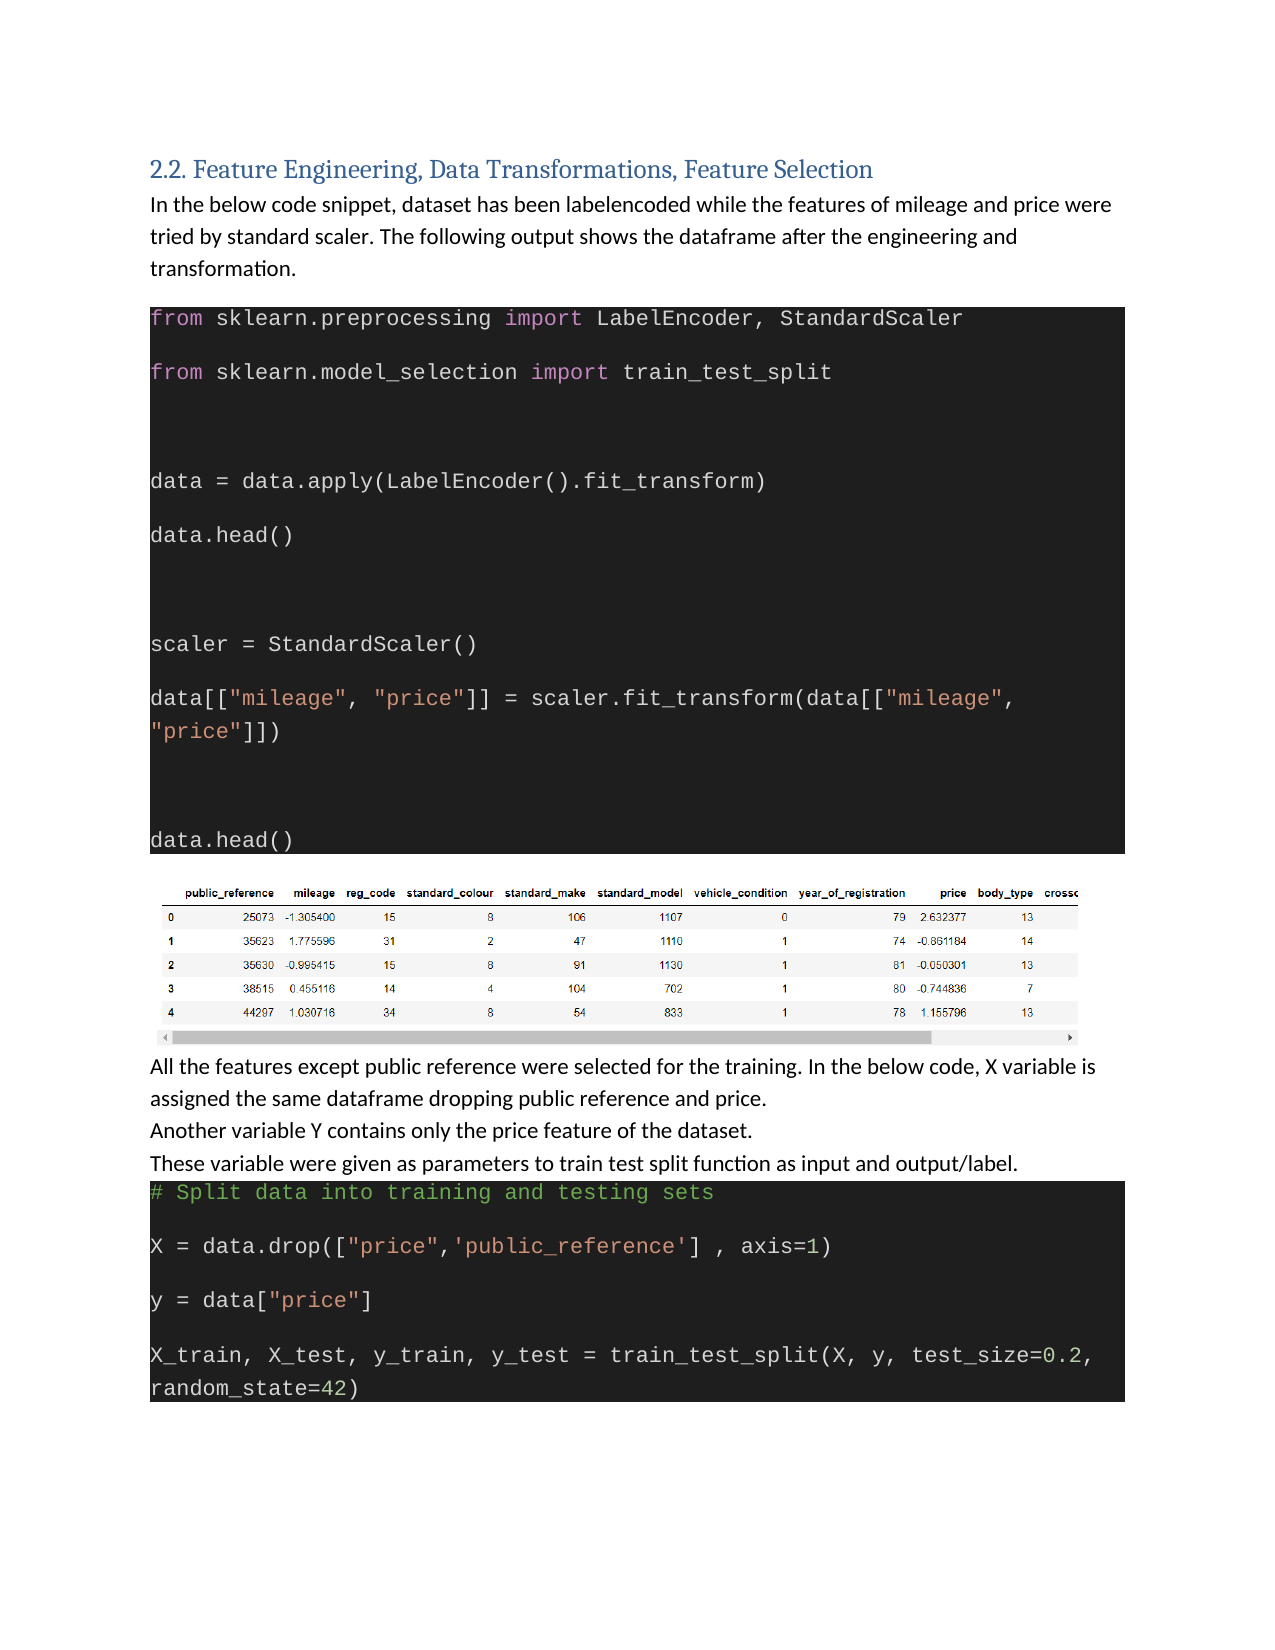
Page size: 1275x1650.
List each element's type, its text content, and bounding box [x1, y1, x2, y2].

text All the features except public reference were selected for the training. In the below code, X variable is assigned the same dataframe dropping public reference and price. [150, 1052, 1125, 1112]
text y = data["price"] [150, 1289, 1125, 1314]
text from sklearn.preprocessing import LabelEncoder, StandardScaler [150, 307, 1125, 332]
text scaler = StandardScaler() [150, 633, 1125, 658]
text data.head() [150, 829, 1125, 854]
picture [150, 883, 1091, 1048]
text data.head() [150, 524, 1125, 549]
text data = data.apply(LabelEncoder().fit_transform) [150, 470, 1125, 495]
text X = data.drop(["price",'public_reference'] , axis=1) [150, 1235, 1125, 1260]
text # Split data into training and testing sets [150, 1181, 1125, 1206]
text data[["mileage", "price"]] = scaler.fit_transform(data[["mileage", "price"]]) [150, 687, 1125, 745]
text In the below code snippet, dataset has been labelencoded while the features of mileage and price were tried by standard scaler. The following output shows the dataframe after the engineering and transformation. [150, 190, 1125, 282]
text X_train, X_test, y_train, y_test = train_test_split(X, y, test_size=0.2, random_state=42) [150, 1344, 1125, 1402]
text These variable were given as parameters to train test split function as input and output/label. [150, 1149, 1125, 1177]
text Another variable Y contains only the price feature of the dataset. [150, 1117, 1125, 1144]
text from sklearn.model_selection import train_test_split [150, 362, 1125, 386]
subtitle 2.2. Feature Engineering, Data Transformations, Feature Selection [150, 154, 1125, 185]
